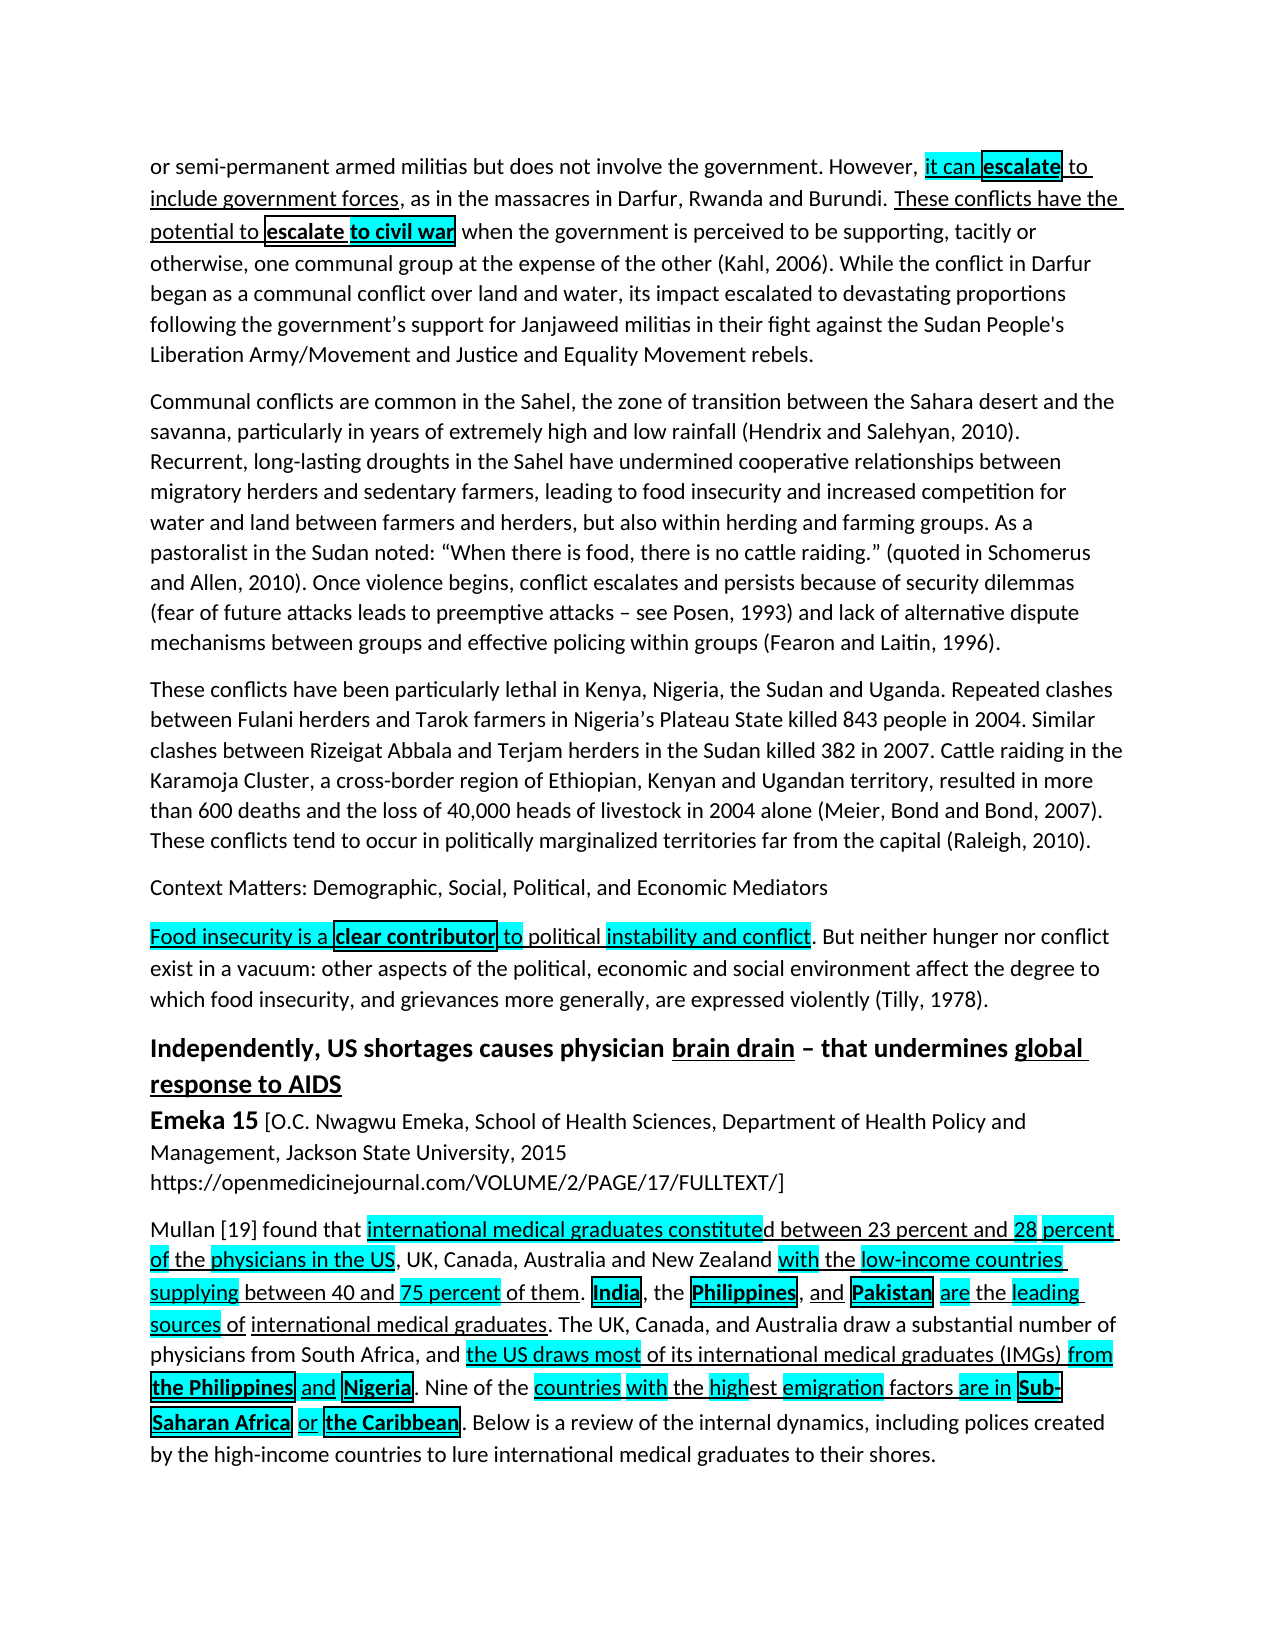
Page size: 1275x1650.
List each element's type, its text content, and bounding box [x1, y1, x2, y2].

text Communal conflicts are common in the Sahel, the zone of transition between the Sahara desert and the savanna, particularly in years of extremely high and low rainfall (Hendrix and Salehyan, 2010). Recurrent, long-lasting droughts in the Sahel have undermined cooperative relationships between migratory herders and sedentary farmers, leading to food insecurity and increased competition for water and land between farmers and herders, but also within herding and farming groups. As a pastoralist in the Sudan noted: “When there is food, there is no cattle raiding.” (quoted in Schomerus and Allen, 2010). Once violence begins, conflict escalates and persists because of security dilemmas (fear of future attacks leads to preemptive attacks – see Posen, 1993) and lack of alternative dispute mechanisms between groups and effective policing within groups (Fearon and Laitin, 1996). [150, 387, 1125, 656]
text Mullan [19] found that international medical graduates constituted between 23 percent and 28 percent of the physicians in the US, UK, Canada, Australia and New Zealand with the low-income countries supplying between 40 and 75 percent of them. India, the Philippines, and Pakistan are the leading sources of international medical graduates. The UK, Canada, and Australia draw a substantial number of physicians from South Africa, and the US draws most of its international medical graduates (IMGs) from the Philippines and Nigeria. Nine of the countries with the highest emigration factors are in Sub-Saharan Africa or the Caribbean. Below is a review of the internal dynamics, including polices created by the high-income countries to lure international medical graduates to their shores. [150, 1215, 1125, 1468]
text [150, 150, 1125, 368]
text These conflicts have been particularly lethal in Kenya, Nigeria, the Sudan and Uganda. Repeated clashes between Fulani herders and Tarok farmers in Nigeria’s Plateau State killed 843 people in 2004. Similar clashes between Rizeigat Abbala and Terjam herders in the Sudan killed 382 in 2007. Cattle raiding in the Karamoja Cluster, a cross-border region of Ethiopian, Kenyan and Ugandan territory, resulted in more than 600 deaths and the loss of 40,000 heads of livestock in 2004 alone (Meier, Bond and Bond, 2007). These conflicts tend to occur in politically marginalized territories far from the capital (Raleigh, 2010). [150, 675, 1125, 854]
text Emeka 15 [O.C. Nwagwu Emeka, School of Health Sciences, Department of Health Policy and Management, Jackson State University, 2015 https://openmedicinejournal.com/VOLUME/2/PAGE/17/FULLTEXT/] [150, 1103, 1125, 1196]
subtitle Independently, US shortages causes physician brain drain – that undermines global response to AIDS [150, 1032, 1125, 1100]
text Food insecurity is a clear contributor to political instability and conflict. But neither hunger nor conflict exist in a vacuum: other aspects of the political, economic and social environment affect the degree to which food insecurity, and grievances more generally, are expressed violently (Tilly, 1978). [150, 920, 1125, 1013]
text Context Matters: Demographic, Social, Political, and Economic Mediators [150, 873, 1125, 901]
